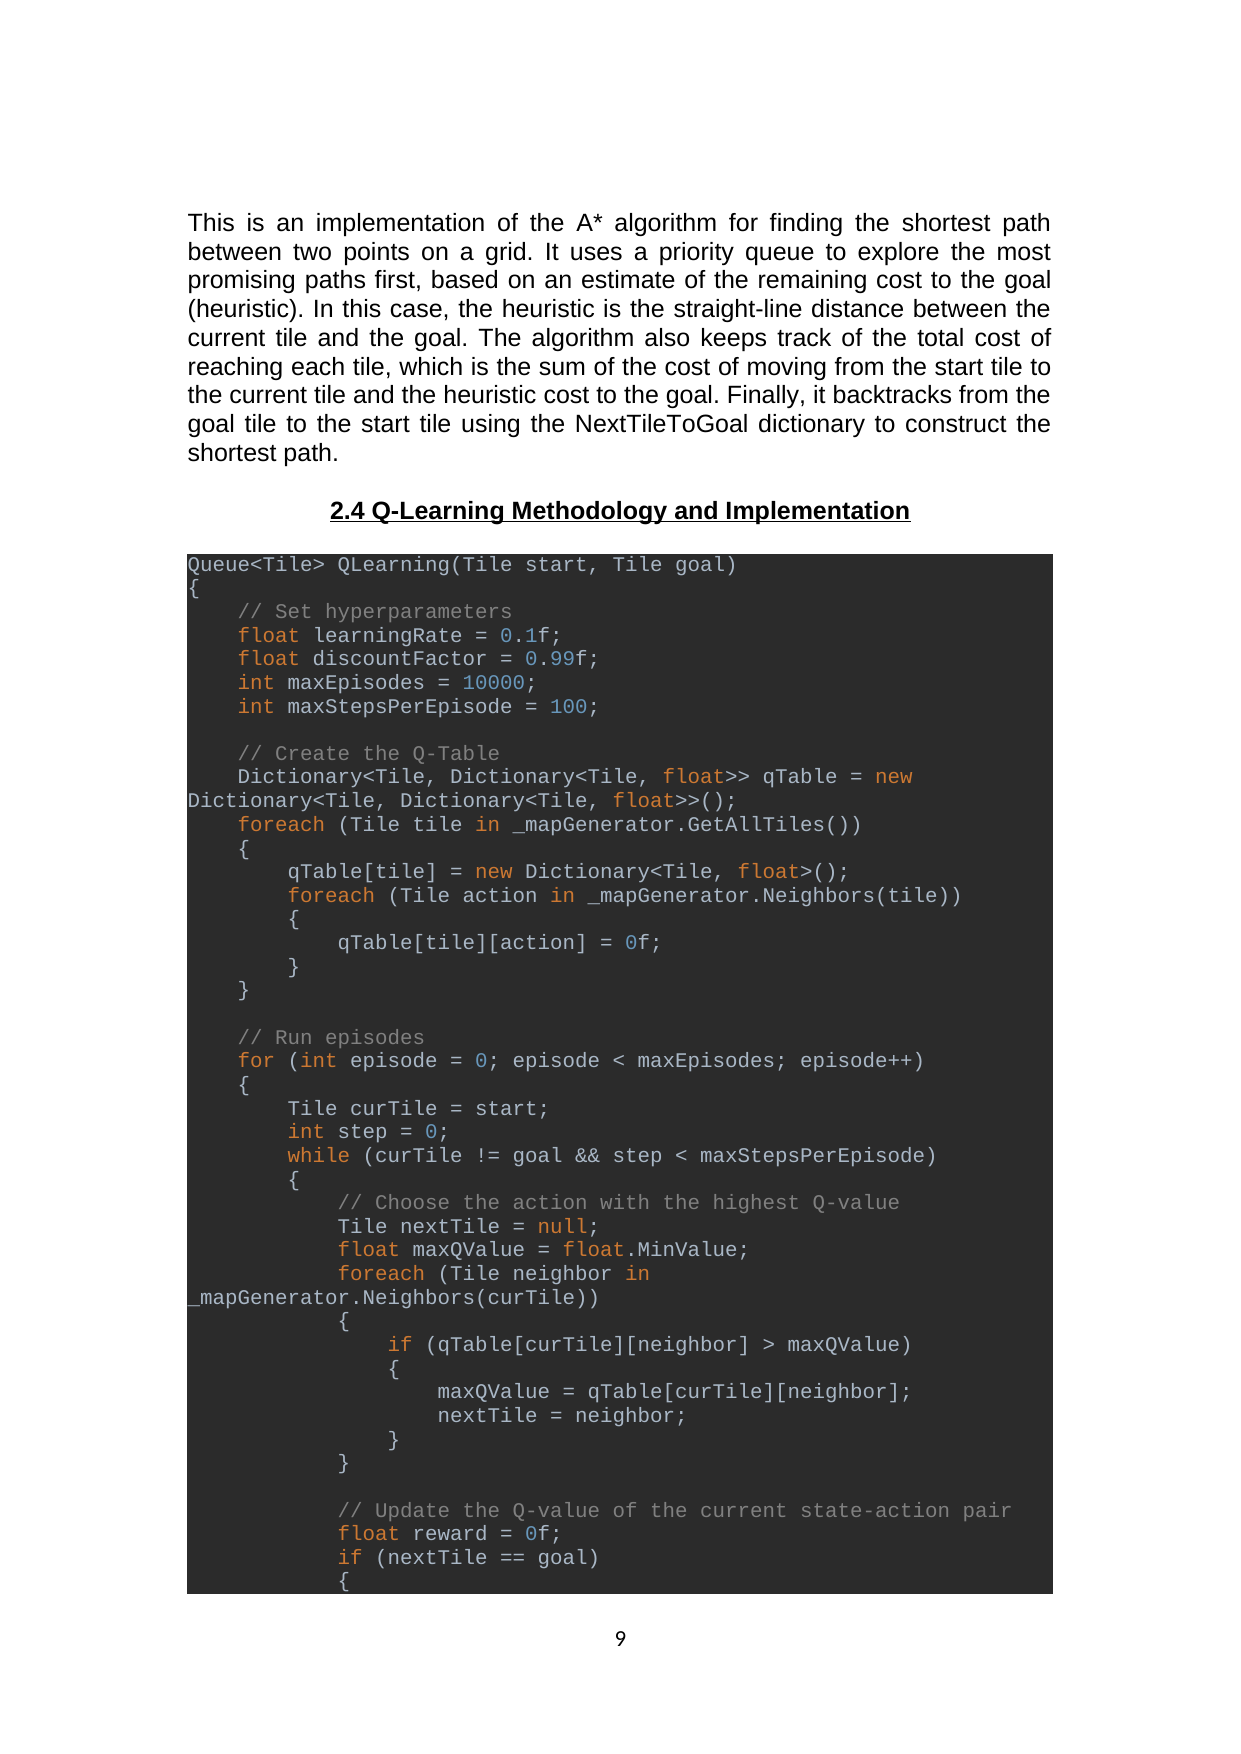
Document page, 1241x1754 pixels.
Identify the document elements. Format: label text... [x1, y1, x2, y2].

text 2.4 Q-Learning Methodology and Implementation [187, 496, 1053, 524]
text This is an implementation of the A* algorithm for finding the shortest path between two points on a grid. It uses a priority queue to explore the most promising paths first, based on an estimate of the remaining cost to the goal (heuristic). In this case, the heuristic is the straight-line distance between the current tile and the goal. The algorithm also keeps track of the total cost of reaching each tile, which is the sum of the cost of moving from the start tile to the current tile and the heuristic cost to the goal. Finally, it backtracks from the goal tile to the start tile using the NextTileToGoal dictionary to construct the shortest path. [187, 208, 1053, 467]
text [187, 554, 1053, 1594]
